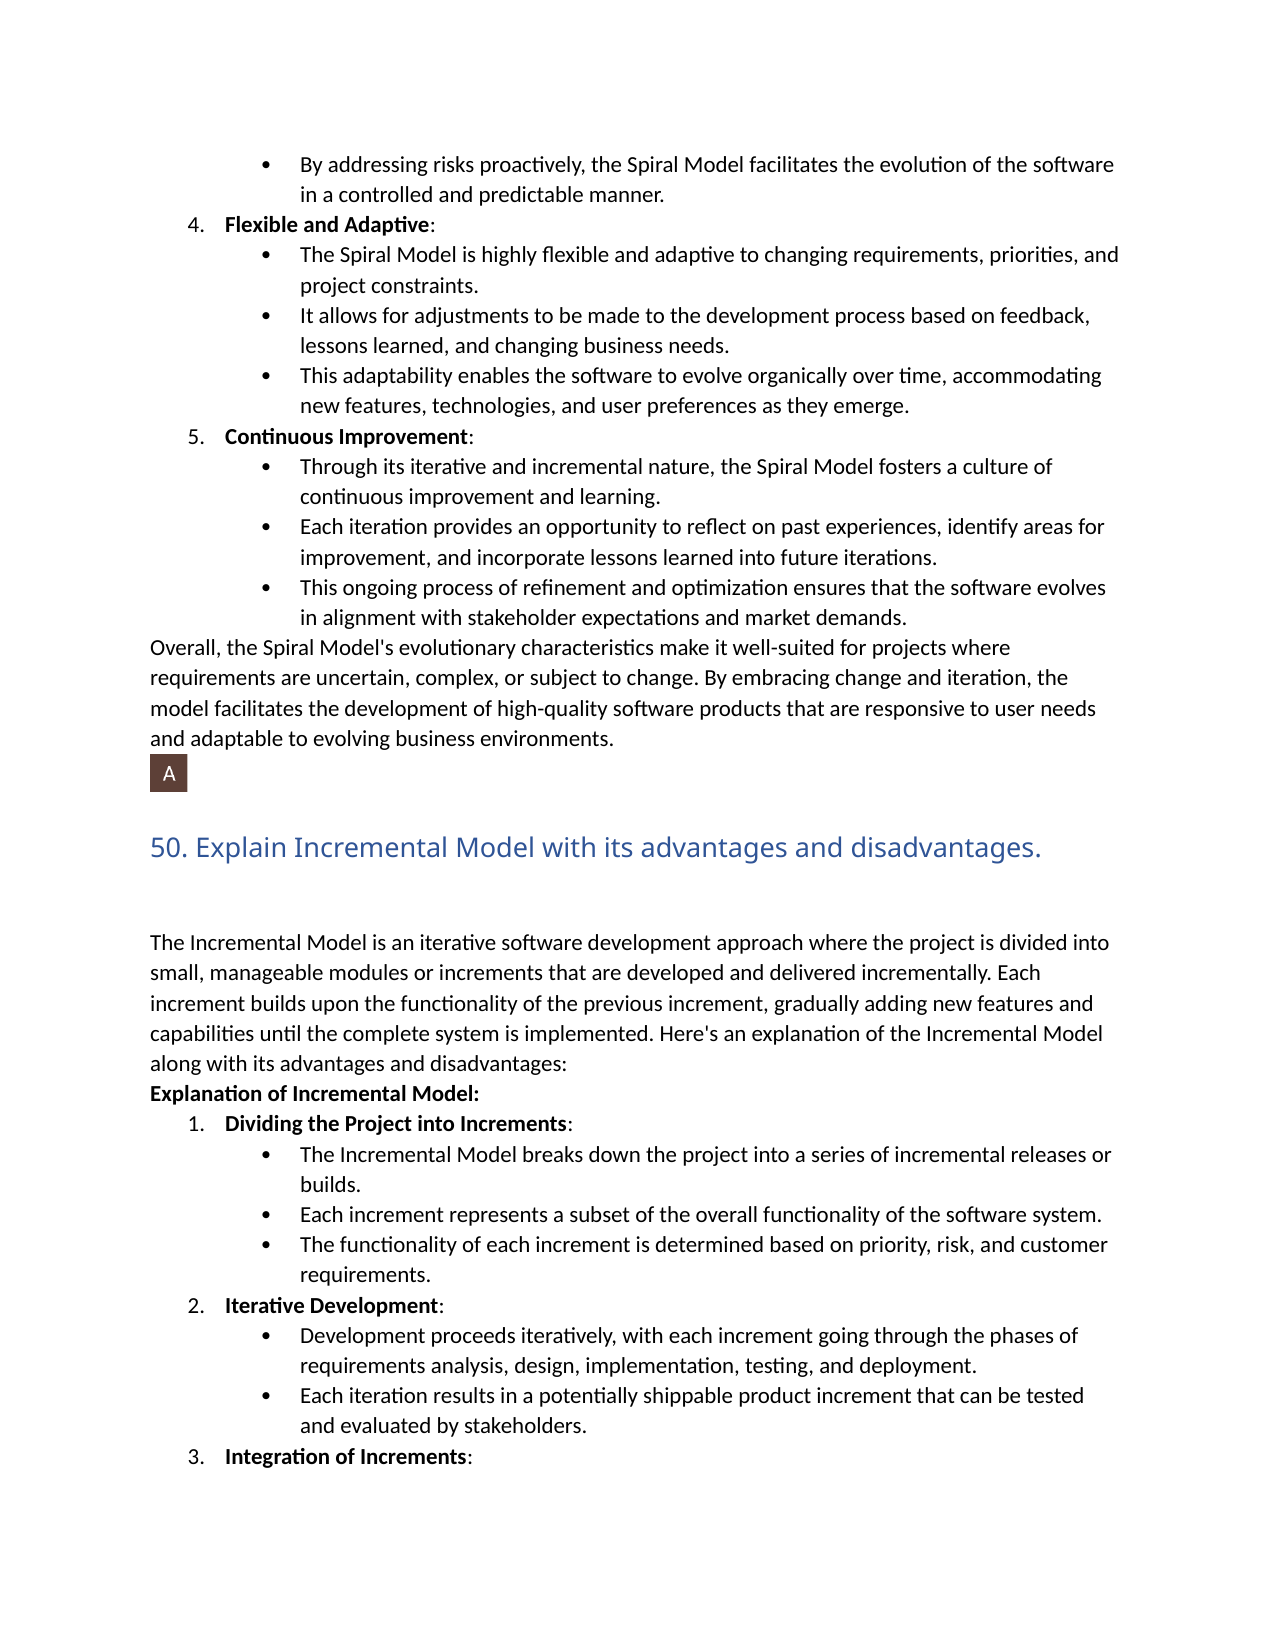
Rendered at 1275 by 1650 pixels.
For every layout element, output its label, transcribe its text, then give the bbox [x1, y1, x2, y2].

list Flexible and Adaptive: [187, 210, 1125, 238]
list The Incremental Model breaks down the project into a series of incremental releases or builds. [262, 1140, 1125, 1198]
list Each iteration results in a potentially shippable product increment that can be tested and evaluated by stakeholders. [262, 1381, 1125, 1439]
list The Spiral Model is highly flexible and adaptive to changing requirements, priorities, and project constraints. [262, 241, 1125, 299]
list By addressing risks proactively, the Spiral Model facilitates the evolution of the software in a controlled and predictable manner. [262, 150, 1125, 208]
list Iterative Development: [187, 1291, 1125, 1319]
list Development proceeds iteratively, with each increment going through the phases of requirements analysis, design, implementation, testing, and deployment. [262, 1321, 1125, 1379]
list Dividing the Project into Increments: [187, 1109, 1125, 1137]
text Overall, the Spiral Model's evolutionary characteristics make it well-suited for projects where requirements are uncertain, complex, or subject to change. By embracing change and iteration, the model facilitates the development of high-quality software products that are responsive to user needs and adaptable to evolving business environments. [150, 633, 1125, 752]
picture [150, 754, 188, 792]
list This adaptability enables the software to evolve organically over time, accommodating new features, technologies, and user preferences as they emerge. [262, 361, 1125, 420]
text The Incremental Model is an iterative software development approach where the project is divided into small, manageable modules or increments that are developed and delivered incrementally. Each increment builds upon the functionality of the previous increment, gradually adding new features and capabilities until the complete system is implemented. Here's an explanation of the Incremental Model along with its advantages and disadvantages: [150, 928, 1125, 1077]
text Explanation of Incremental Model: [150, 1079, 1125, 1107]
list Through its iterative and incremental nature, the Spiral Model fosters a culture of continuous improvement and learning. [262, 452, 1125, 510]
list Each increment represents a subset of the overall functionality of the software system. [262, 1200, 1125, 1228]
list It allows for adjustments to be made to the development process based on feedback, lessons learned, and changing business needs. [262, 301, 1125, 359]
subtitle 50. Explain Incremental Model with its advantages and disadvantages. [150, 828, 1125, 865]
list This ongoing process of refinement and optimization ensures that the software evolves in alignment with stakeholder expectations and market demands. [262, 573, 1125, 631]
list The functionality of each increment is determined based on priority, risk, and customer requirements. [262, 1230, 1125, 1288]
list Integration of Increments: [187, 1442, 1125, 1470]
list Continuous Improvement: [187, 422, 1125, 450]
list Each iteration provides an opportunity to reflect on past experiences, identify areas for improvement, and incorporate lessons learned into future iterations. [262, 512, 1125, 571]
